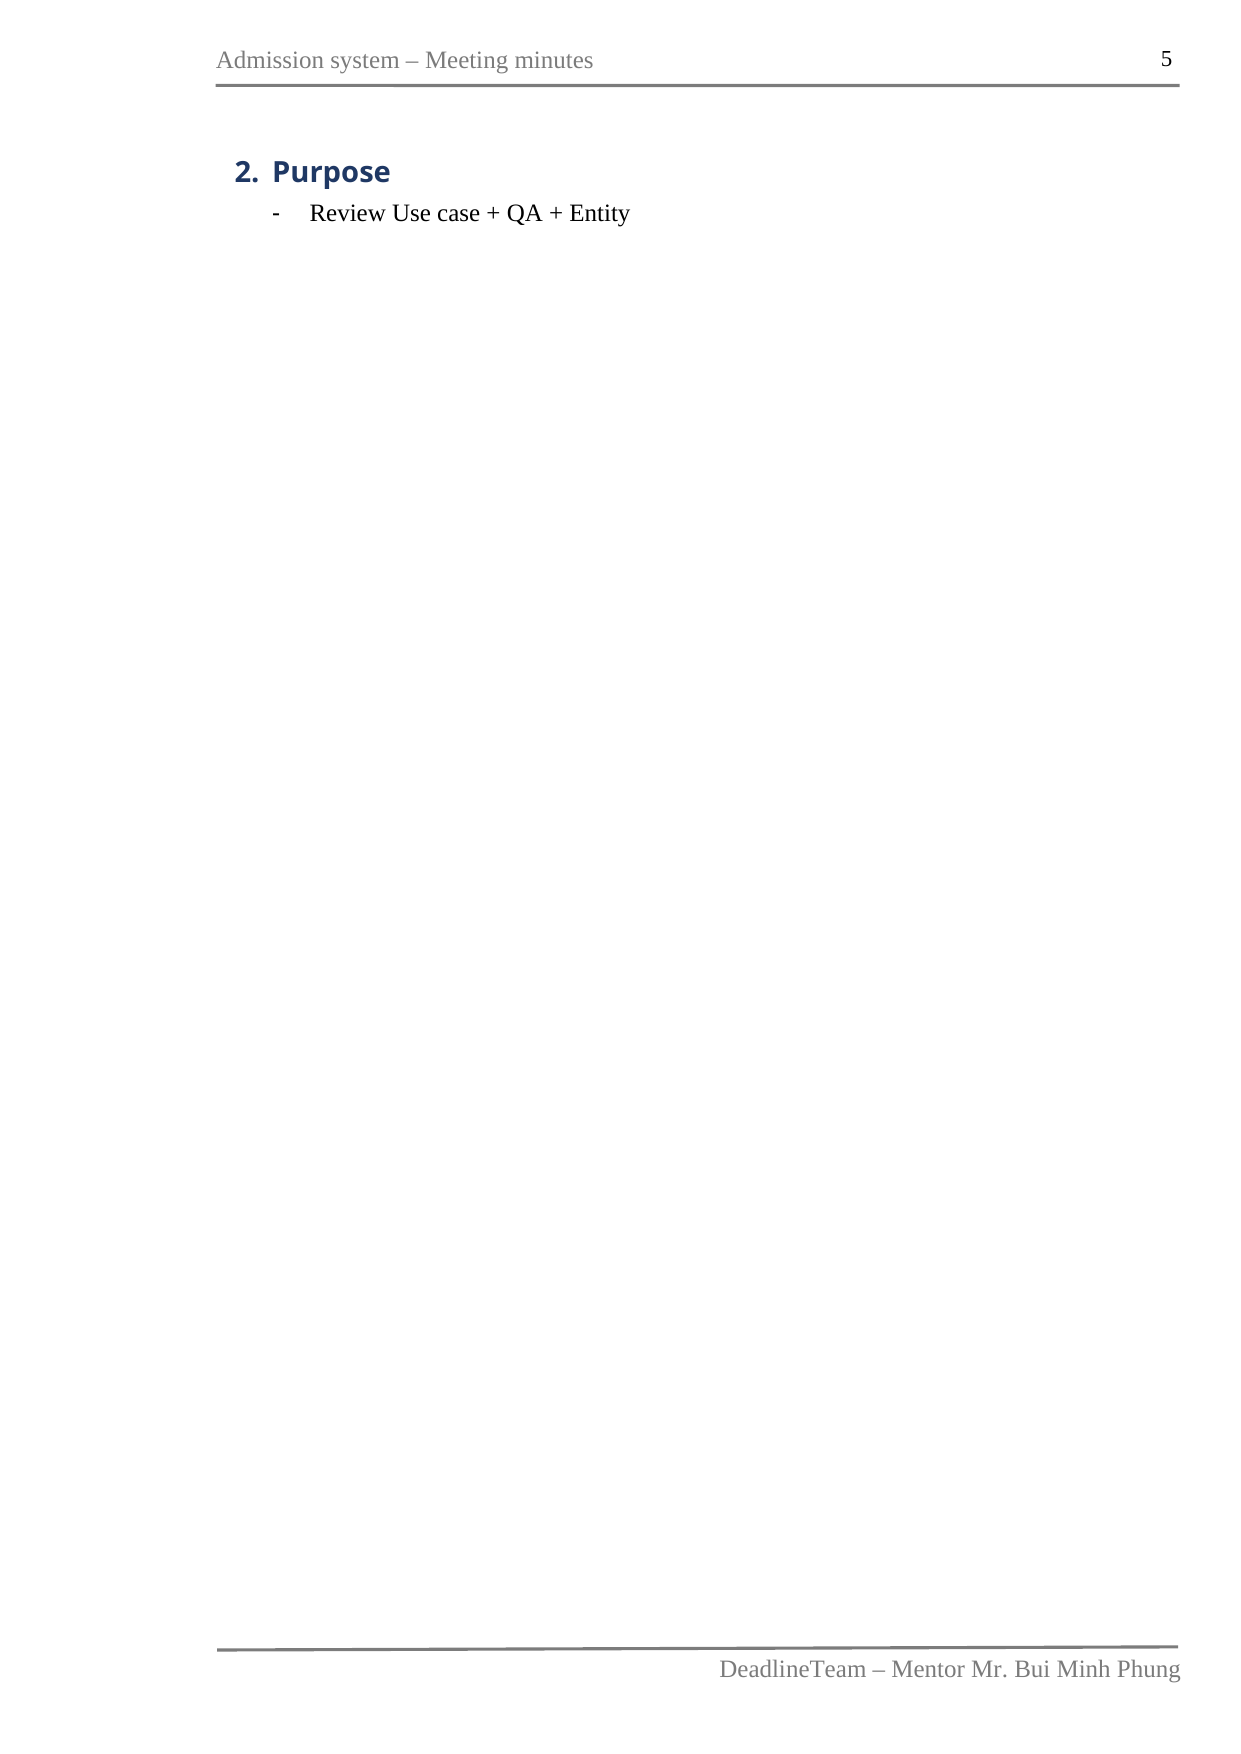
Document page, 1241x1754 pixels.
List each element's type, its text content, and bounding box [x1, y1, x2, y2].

list Review Use case + QA + Entity [272, 194, 1191, 228]
subtitle Purpose [234, 151, 1191, 191]
